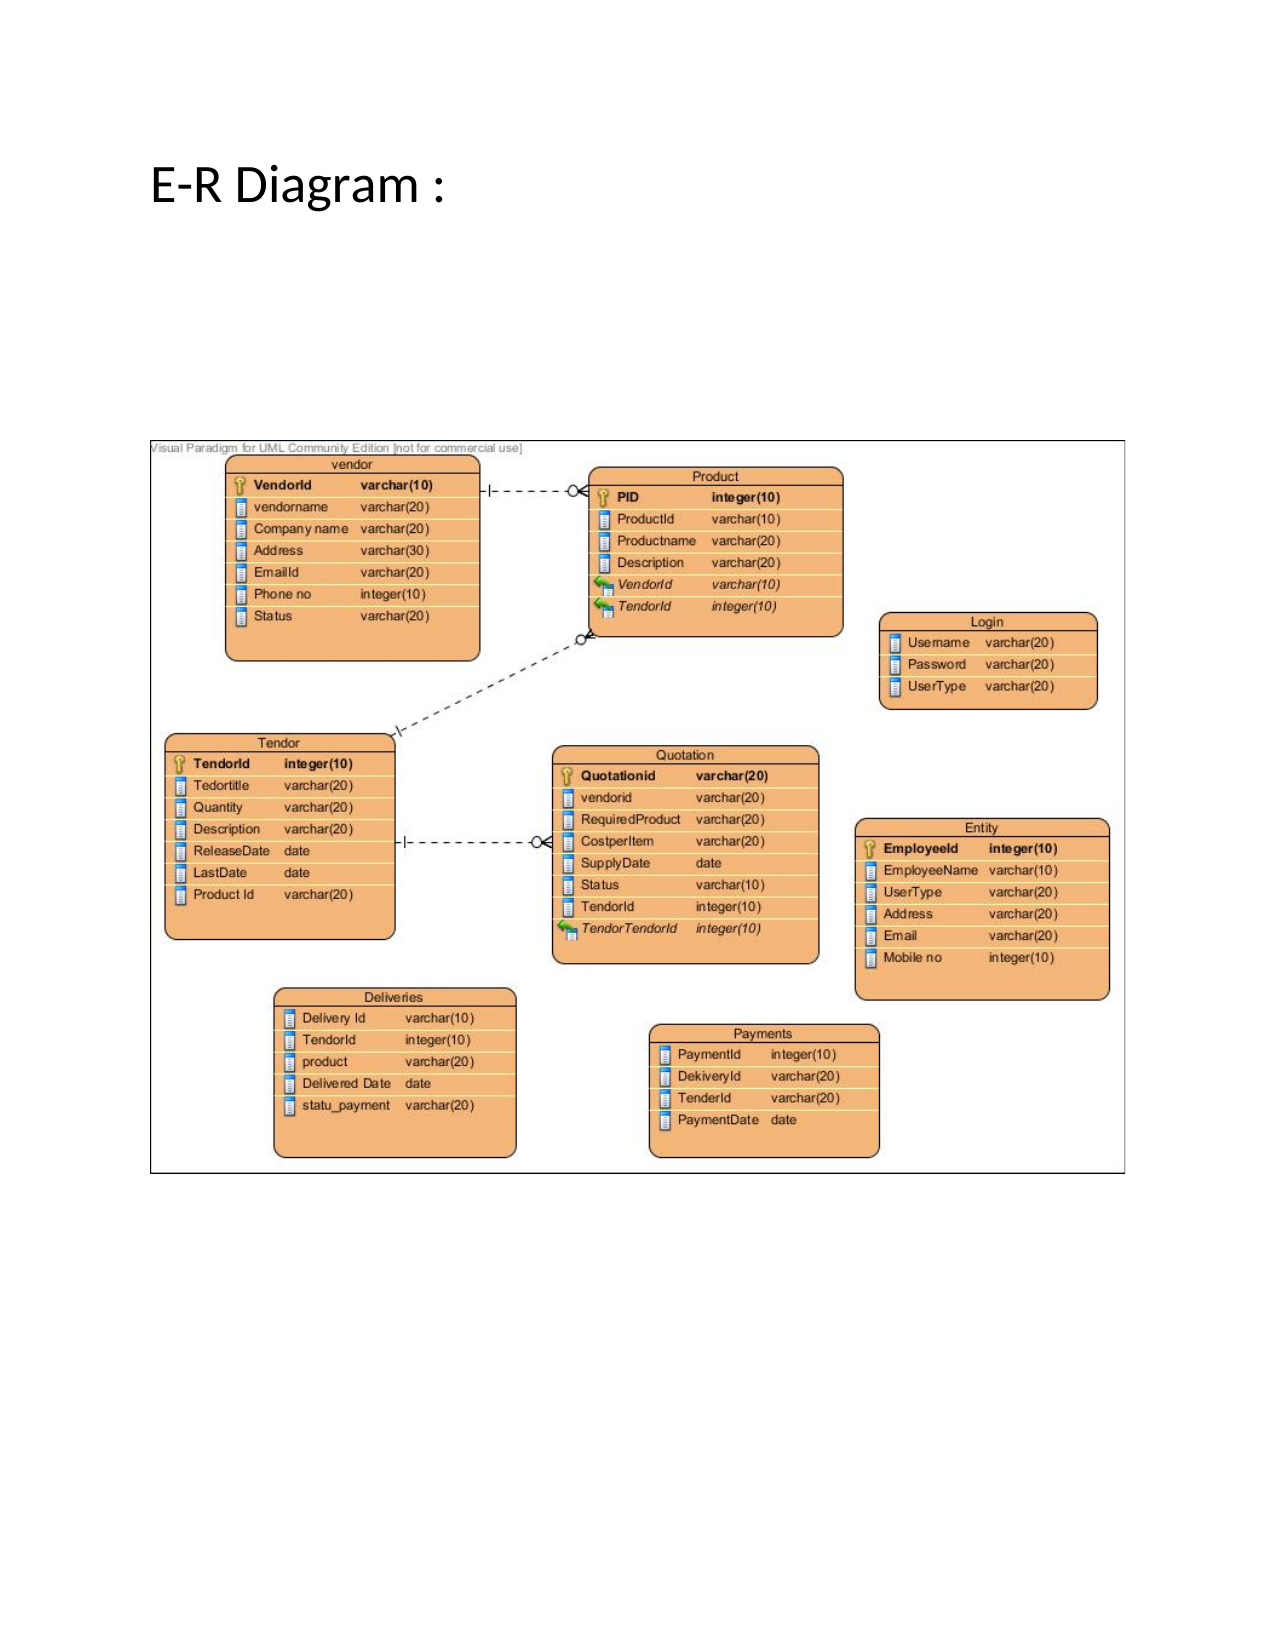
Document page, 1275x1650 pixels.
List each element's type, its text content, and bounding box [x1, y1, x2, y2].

picture [150, 440, 1125, 1174]
text E-R Diagram : [150, 150, 1125, 216]
